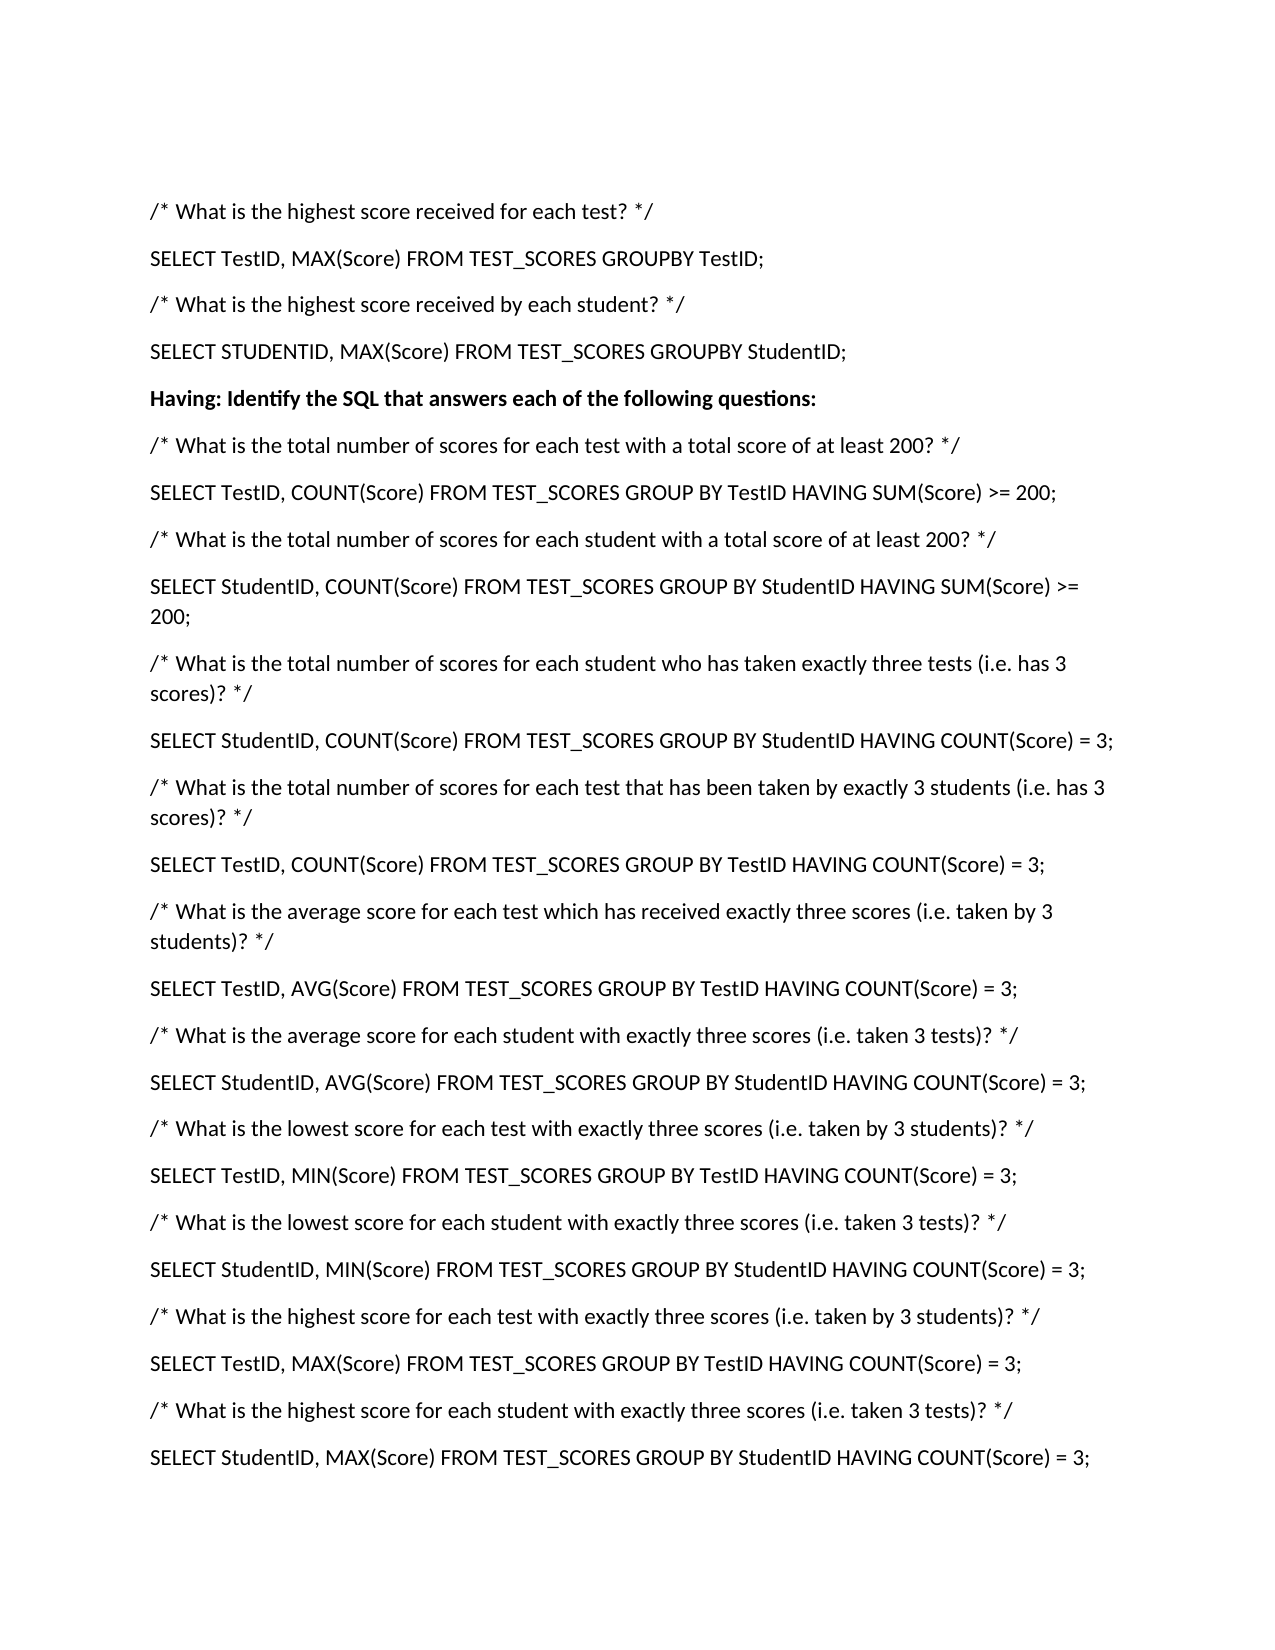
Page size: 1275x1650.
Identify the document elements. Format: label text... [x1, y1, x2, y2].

text /* What is the average score for each test which has received exactly three scores (i.e. taken by 3 students)? */ [150, 897, 1125, 955]
text SELECT StudentID, COUNT(Score) FROM TEST_SCORES GROUP BY StudentID HAVING SUM(Score) >= 200; [150, 572, 1125, 630]
text SELECT TestID, COUNT(Score) FROM TEST_SCORES GROUP BY TestID HAVING COUNT(Score) = 3; [150, 850, 1125, 878]
text /* What is the highest score for each student with exactly three scores (i.e. taken 3 tests)? */ [150, 1396, 1125, 1424]
text /* What is the total number of scores for each test with a total score of at least 200? */ [150, 431, 1125, 459]
text /* What is the total number of scores for each test that has been taken by exactly 3 students (i.e. has 3 scores)? */ [150, 773, 1125, 831]
text /* What is the highest score for each test with exactly three scores (i.e. taken by 3 students)? */ [150, 1302, 1125, 1330]
text SELECT TestID, AVG(Score) FROM TEST_SCORES GROUP BY TestID HAVING COUNT(Score) = 3; [150, 974, 1125, 1002]
text /* What is the average score for each student with exactly three scores (i.e. taken 3 tests)? */ [150, 1021, 1125, 1049]
text /* What is the lowest score for each test with exactly three scores (i.e. taken by 3 students)? */ [150, 1114, 1125, 1143]
text Having: Identify the SQL that answers each of the following questions: [150, 384, 1125, 412]
text SELECT StudentID, MAX(Score) FROM TEST_SCORES GROUP BY StudentID HAVING COUNT(Score) = 3; [150, 1443, 1125, 1471]
text SELECT TestID, COUNT(Score) FROM TEST_SCORES GROUP BY TestID HAVING SUM(Score) >= 200; [150, 478, 1125, 506]
text /* What is the highest score received by each student? */ [150, 291, 1125, 319]
text /* What is the total number of scores for each student who has taken exactly three tests (i.e. has 3 scores)? */ [150, 649, 1125, 707]
text SELECT TestID, MAX(Score) FROM TEST_SCORES GROUP BY TestID HAVING COUNT(Score) = 3; [150, 1349, 1125, 1377]
text SELECT StudentID, COUNT(Score) FROM TEST_SCORES GROUP BY StudentID HAVING COUNT(Score) = 3; [150, 726, 1125, 754]
text SELECT TestID, MAX(Score) FROM TEST_SCORES GROUPBY TestID; [150, 244, 1125, 272]
text /* What is the total number of scores for each student with a total score of at least 200? */ [150, 525, 1125, 553]
text /* What is the highest score received for each test? */ [150, 197, 1125, 225]
text SELECT TestID, MIN(Score) FROM TEST_SCORES GROUP BY TestID HAVING COUNT(Score) = 3; [150, 1161, 1125, 1189]
text SELECT STUDENTID, MAX(Score) FROM TEST_SCORES GROUPBY StudentID; [150, 337, 1125, 366]
text /* What is the lowest score for each student with exactly three scores (i.e. taken 3 tests)? */ [150, 1208, 1125, 1236]
text SELECT StudentID, MIN(Score) FROM TEST_SCORES GROUP BY StudentID HAVING COUNT(Score) = 3; [150, 1255, 1125, 1283]
text SELECT StudentID, AVG(Score) FROM TEST_SCORES GROUP BY StudentID HAVING COUNT(Score) = 3; [150, 1068, 1125, 1096]
